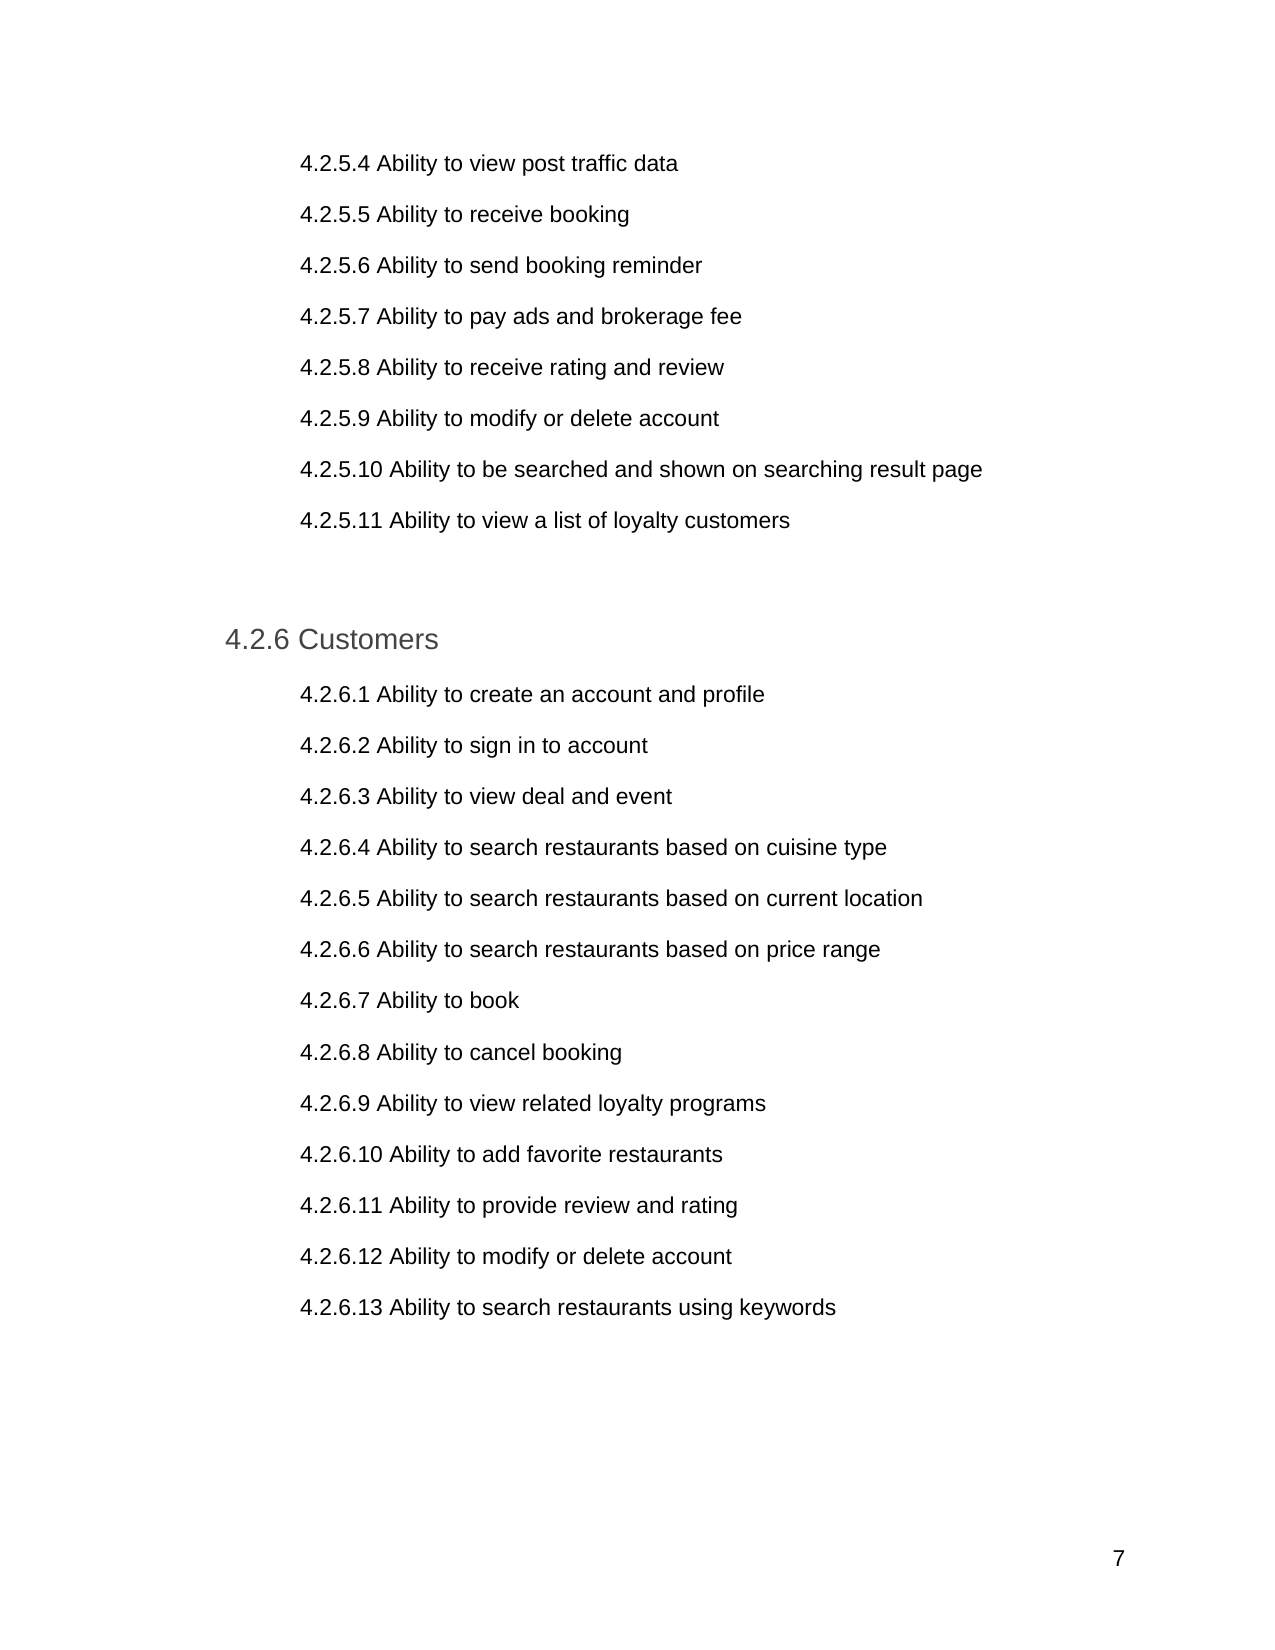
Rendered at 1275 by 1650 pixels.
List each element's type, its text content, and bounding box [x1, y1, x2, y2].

text 4.2.6.12 Ability to modify or delete account [150, 1243, 1125, 1269]
text 4.2.6.8 Ability to cancel booking [150, 1038, 1125, 1065]
text 4.2.6.2 Ability to sign in to account [225, 732, 1125, 759]
text 4.2.6.4 Ability to search restaurants based on cuisine type [150, 834, 1125, 861]
text 4.2.6.1 Ability to create an account and profile [225, 681, 1125, 708]
text 4.2.6.10 Ability to add favorite restaurants [150, 1141, 1125, 1167]
text 4.2.5.6 Ability to send booking reminder [300, 252, 1125, 278]
text 4.2.6.5 Ability to search restaurants based on current location [150, 885, 1125, 912]
text 4.2.5.9 Ability to modify or delete account [150, 405, 1125, 432]
text 4.2.5.10 Ability to be searched and shown on searching result page [150, 456, 1125, 483]
text 4.2.5.11 Ability to view a list of loyalty customers [150, 507, 1125, 534]
text 4.2.6.7 Ability to book [150, 987, 1125, 1014]
text 4.2.6.6 Ability to search restaurants based on price range [150, 936, 1125, 963]
text 4.2.5.7 Ability to pay ads and brokerage fee [150, 303, 1125, 329]
text 4.2.6.11 Ability to provide review and rating [150, 1192, 1125, 1218]
subtitle 4.2.6 Customers [225, 622, 1125, 655]
text 4.2.5.5 Ability to receive booking [150, 201, 1125, 227]
text 4.2.5.8 Ability to receive rating and review [150, 354, 1125, 381]
text 4.2.6.3 Ability to view deal and event [225, 783, 1125, 810]
text 4.2.6.13 Ability to search restaurants using keywords [150, 1294, 1125, 1320]
text 4.2.5.4 Ability to view post traffic data [150, 150, 1125, 176]
text 4.2.6.9 Ability to view related loyalty programs [150, 1089, 1125, 1116]
